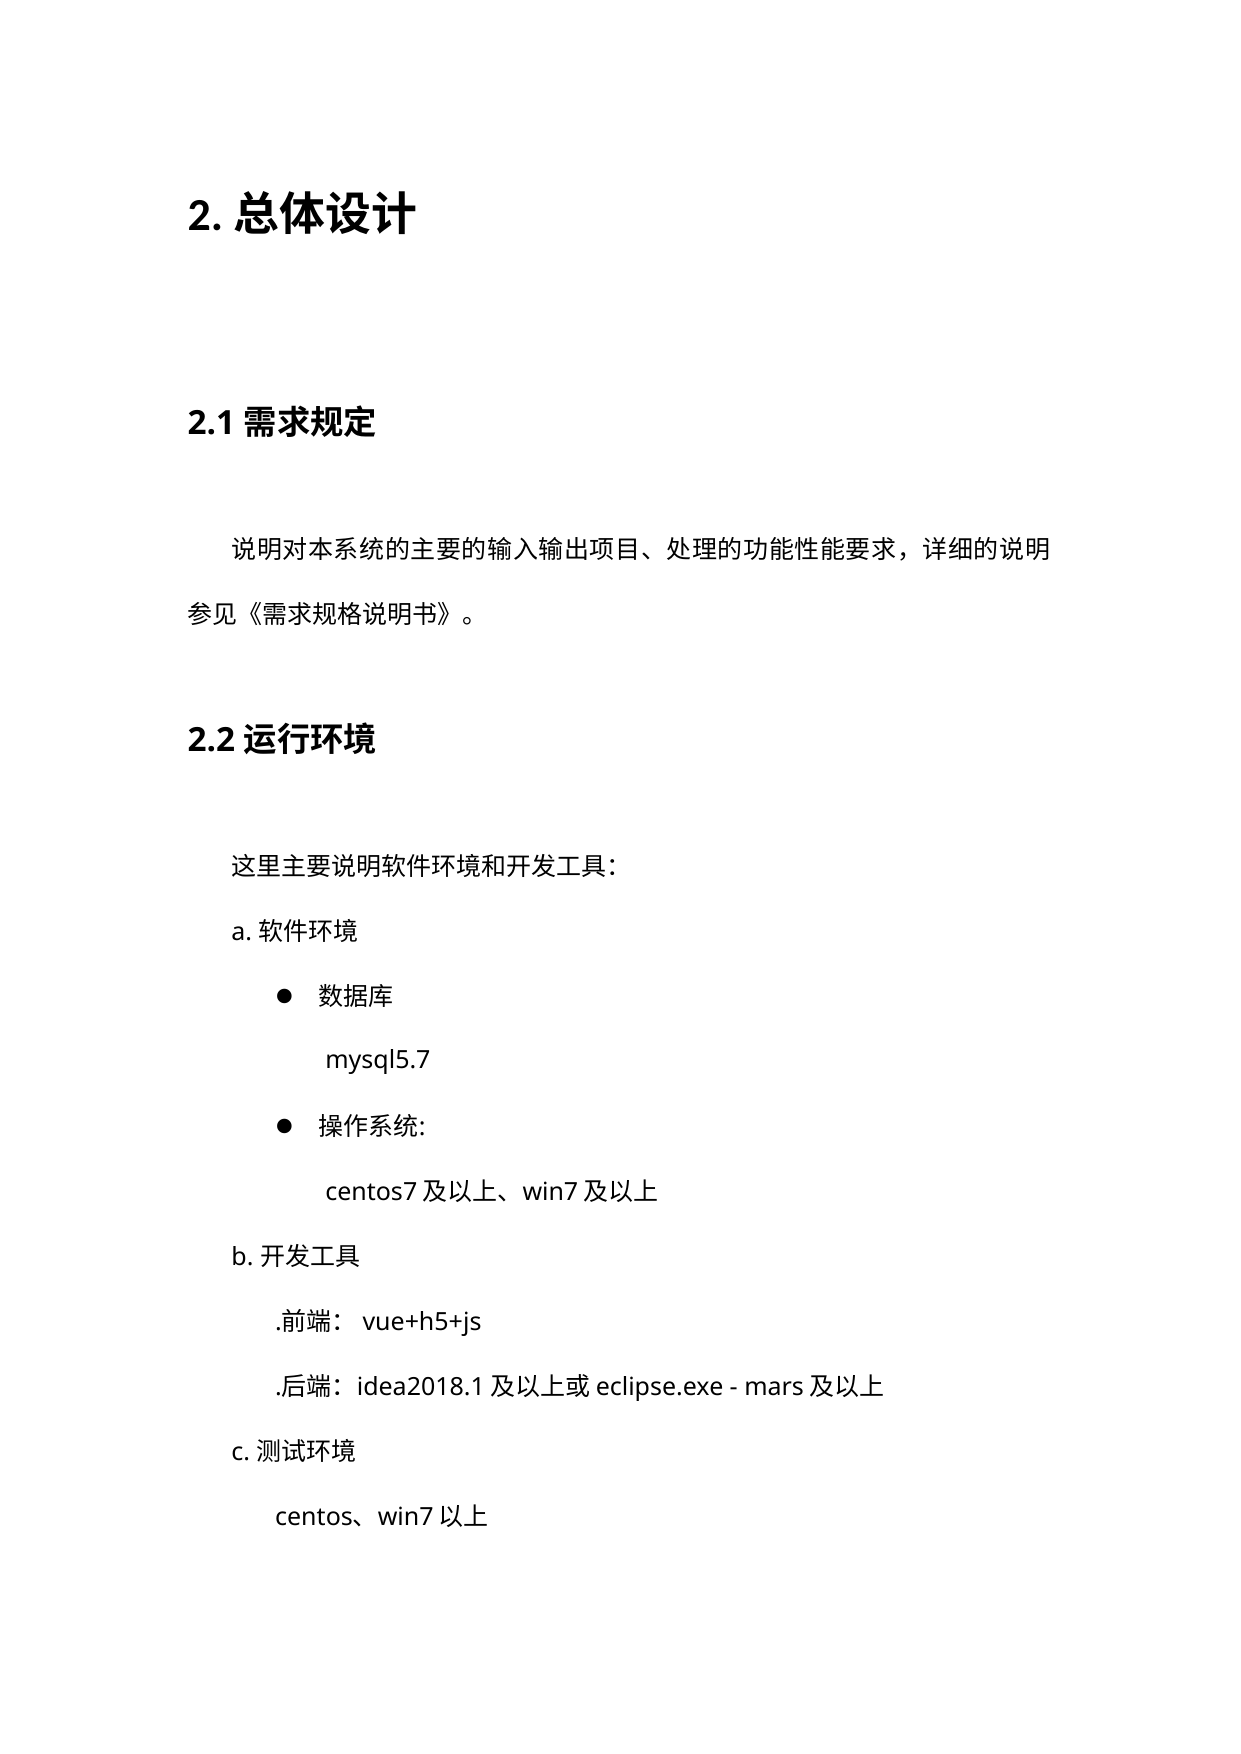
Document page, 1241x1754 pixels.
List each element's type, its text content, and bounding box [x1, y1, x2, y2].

text centos、win7以上 [187, 1482, 1053, 1547]
text mysql5.7 [187, 1027, 1053, 1092]
subtitle 2.1 需求规定 [187, 387, 1053, 452]
text 这里主要说明软件环境和开发工具： [187, 832, 1053, 897]
subtitle 2.2 运行环境 [187, 704, 1053, 769]
subtitle 2. 总体设计 [187, 162, 1053, 259]
list 操作系统: [275, 1092, 1053, 1157]
list 数据库 [275, 962, 1053, 1027]
text centos7及以上、win7及以上 [187, 1157, 1053, 1222]
text .前端： vue+h5+js [187, 1287, 1053, 1352]
text .后端：idea2018.1及以上或 eclipse.exe - mars及以上 [187, 1352, 1053, 1417]
text b. 开发工具 [187, 1222, 1053, 1287]
text c. 测试环境 [187, 1417, 1053, 1482]
text 说明对本系统的主要的输入输出项目、处理的功能性能要求，详细的说明参见《需求规格说明书》。 [187, 515, 1053, 645]
text a. 软件环境 [187, 897, 1053, 962]
